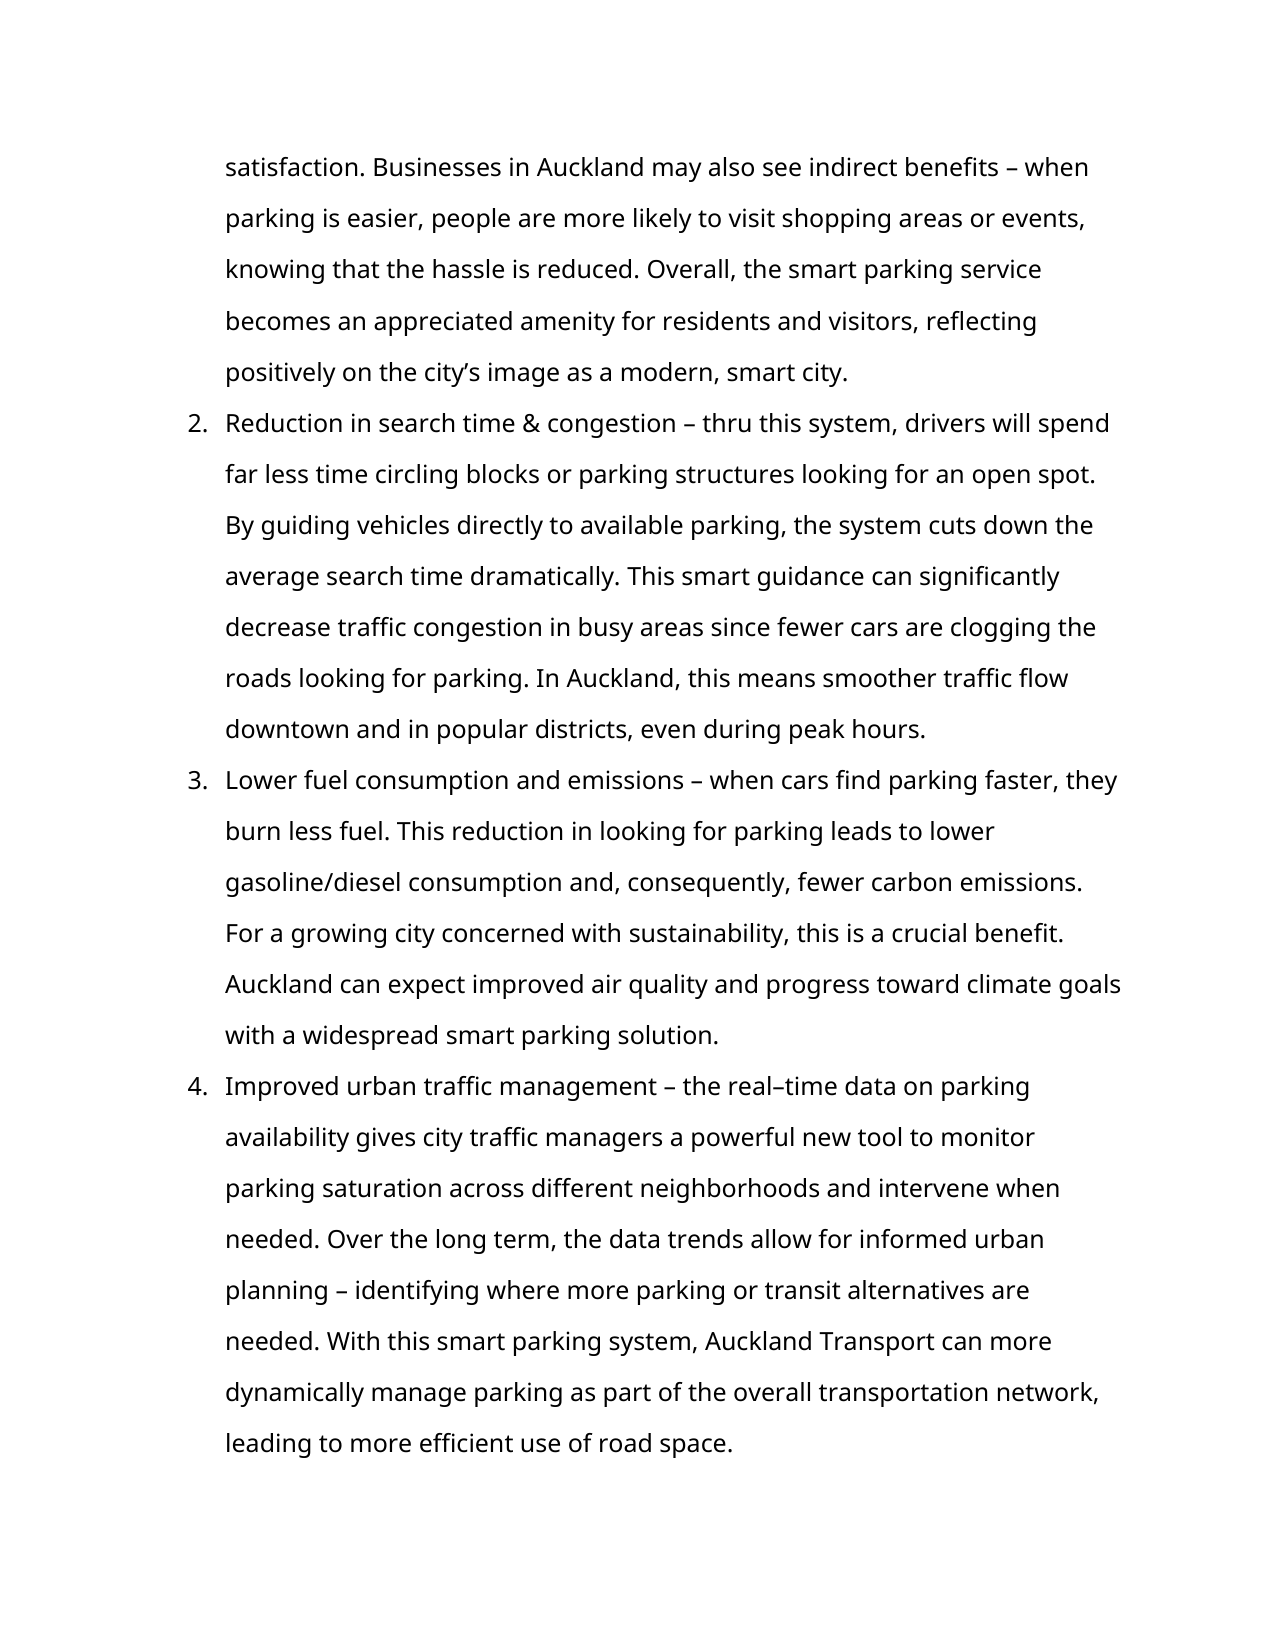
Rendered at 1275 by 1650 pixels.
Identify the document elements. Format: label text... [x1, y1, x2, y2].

list Reduction in search time & congestion – thru this system, drivers will spend far less time circling blocks or parking structures looking for an open spot. By guiding vehicles directly to available parking, the system cuts down the average search time dramatically. This smart guidance can significantly decrease traffic congestion in busy areas since fewer cars are clogging the roads looking for parking. In Auckland, this means smoother traffic flow downtown and in popular districts, even during peak hours. [187, 405, 1125, 746]
list Improved urban traffic management – the real–time data on parking availability gives city traffic managers a powerful new tool to monitor parking saturation across different neighborhoods and intervene when needed. Over the long term, the data trends allow for informed urban planning – identifying where more parking or transit alternatives are needed. With this smart parking system, Auckland Transport can more dynamically manage parking as part of the overall transportation network, leading to more efficient use of road space. [187, 1069, 1125, 1460]
list Lower fuel consumption and emissions – when cars find parking faster, they burn less fuel. This reduction in looking for parking leads to lower gasoline/diesel consumption and, consequently, fewer carbon emissions. For a growing city concerned with sustainability, this is a crucial benefit. Auckland can expect improved air quality and progress toward climate goals with a widespread smart parking solution. [187, 762, 1125, 1052]
